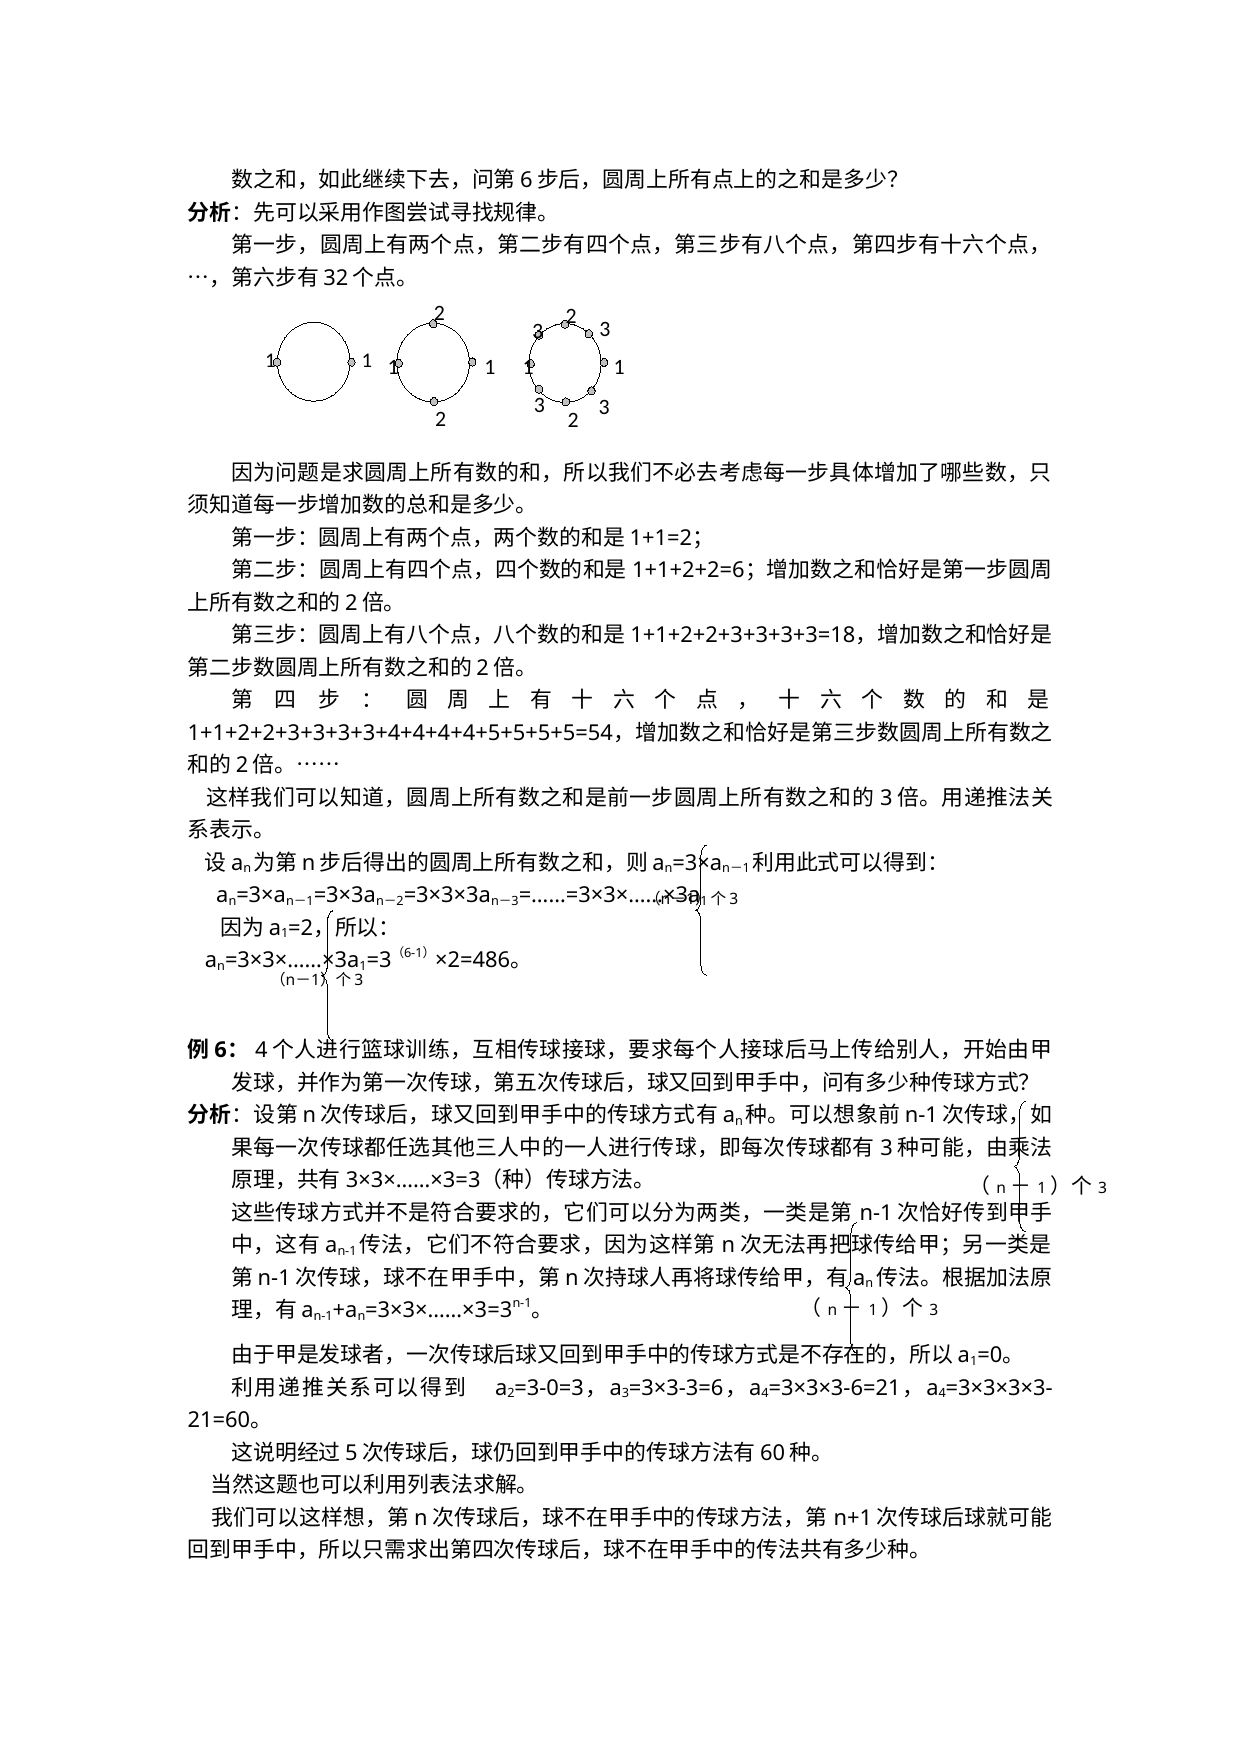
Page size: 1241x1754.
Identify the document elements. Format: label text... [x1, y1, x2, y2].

text 利用递推关系可以得到 a2=3-0=3，a3=3×3-3=6，a4=3×3×3-6=21，a4=3×3×3×3-21=60。 [187, 1369, 1053, 1434]
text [187, 162, 1053, 194]
text 这些传球方式并不是符合要求的，它们可以分为两类，一类是第n-1次恰好传到甲手中，这有an-1传法，它们不符合要求，因为这样第n次无法再把球传给甲；另一类是第n-1次传球，球不在甲手中，第n次持球人再将球传给甲，有an传法。根据加法原理，有an-1+an=3×3×……×3=3n-1。 [231, 1194, 1053, 1324]
text 分析：设第n次传球后，球又回到甲手中的传球方式有an种。可以想象前n-1次传球，如果每一次传球都任选其他三人中的一人进行传球，即每次传球都有3种可能，由乘法原理，共有 3×3×……×3=3（种）传球方法。 [187, 1097, 1053, 1194]
text 由于甲是发球者，一次传球后球又回到甲手中的传球方式是不存在的，所以a1=0。 [187, 1337, 1053, 1369]
text 第一步，圆周上有两个点，第二步有四个点，第三步有八个点，第四步有十六个点，…，第六步有32个点。 [187, 227, 1053, 292]
text 设an为第n步后得出的圆周上所有数之和，则an=3×an－1利用此式可以得到： [187, 844, 1053, 877]
text 这说明经过5次传球后，球仍回到甲手中的传球方法有60种。 [187, 1434, 1053, 1467]
text an=3×3×……×3a1=3（6-1）×2=486。 [187, 942, 1053, 974]
text 当然这题也可以利用列表法求解。 [187, 1467, 1053, 1499]
text 第二步：圆周上有四个点，四个数的和是1+1+2+2=6；增加数之和恰好是第一步圆周上所有数之和的2倍。 [187, 552, 1053, 617]
text 第三步：圆周上有八个点，八个数的和是1+1+2+2+3+3+3+3=18，增加数之和恰好是第二步数圆周上所有数之和的2倍。 [187, 617, 1053, 682]
text an=3×an－1=3×3an－2=3×3×3an－3=……=3×3×……×3a1 [187, 877, 1053, 909]
text 例6： 4个人进行篮球训练，互相传球接球，要求每个人接球后马上传给别人，开始由甲发球，并作为第一次传球，第五次传球后，球又回到甲手中，问有多少种传球方式？ [187, 1032, 1053, 1097]
text 分析：先可以采用作图尝试寻找规律。 [187, 194, 1053, 227]
text 因为a1=2，所以： [187, 909, 1053, 942]
text 第四步：圆周上有十六个点，十六个数的和是1+1+2+2+3+3+3+3+4+4+4+4+5+5+5+5=54，增加数之和恰好是第三步数圆周上所有数之和的2倍。…… [187, 682, 1053, 779]
text 这样我们可以知道，圆周上所有数之和是前一步圆周上所有数之和的3倍。用递推法关系表示。 [187, 779, 1053, 844]
text 因为问题是求圆周上所有数的和，所以我们不必去考虑每一步具体增加了哪些数，只须知道每一步增加数的总和是多少。 [187, 454, 1053, 519]
text 我们可以这样想，第n次传球后，球不在甲手中的传球方法，第n+1次传球后球就可能回到甲手中，所以只需求出第四次传球后，球不在甲手中的传法共有多少种。 [187, 1499, 1053, 1564]
text 第一步：圆周上有两个点，两个数的和是1+1=2； [187, 519, 1053, 552]
